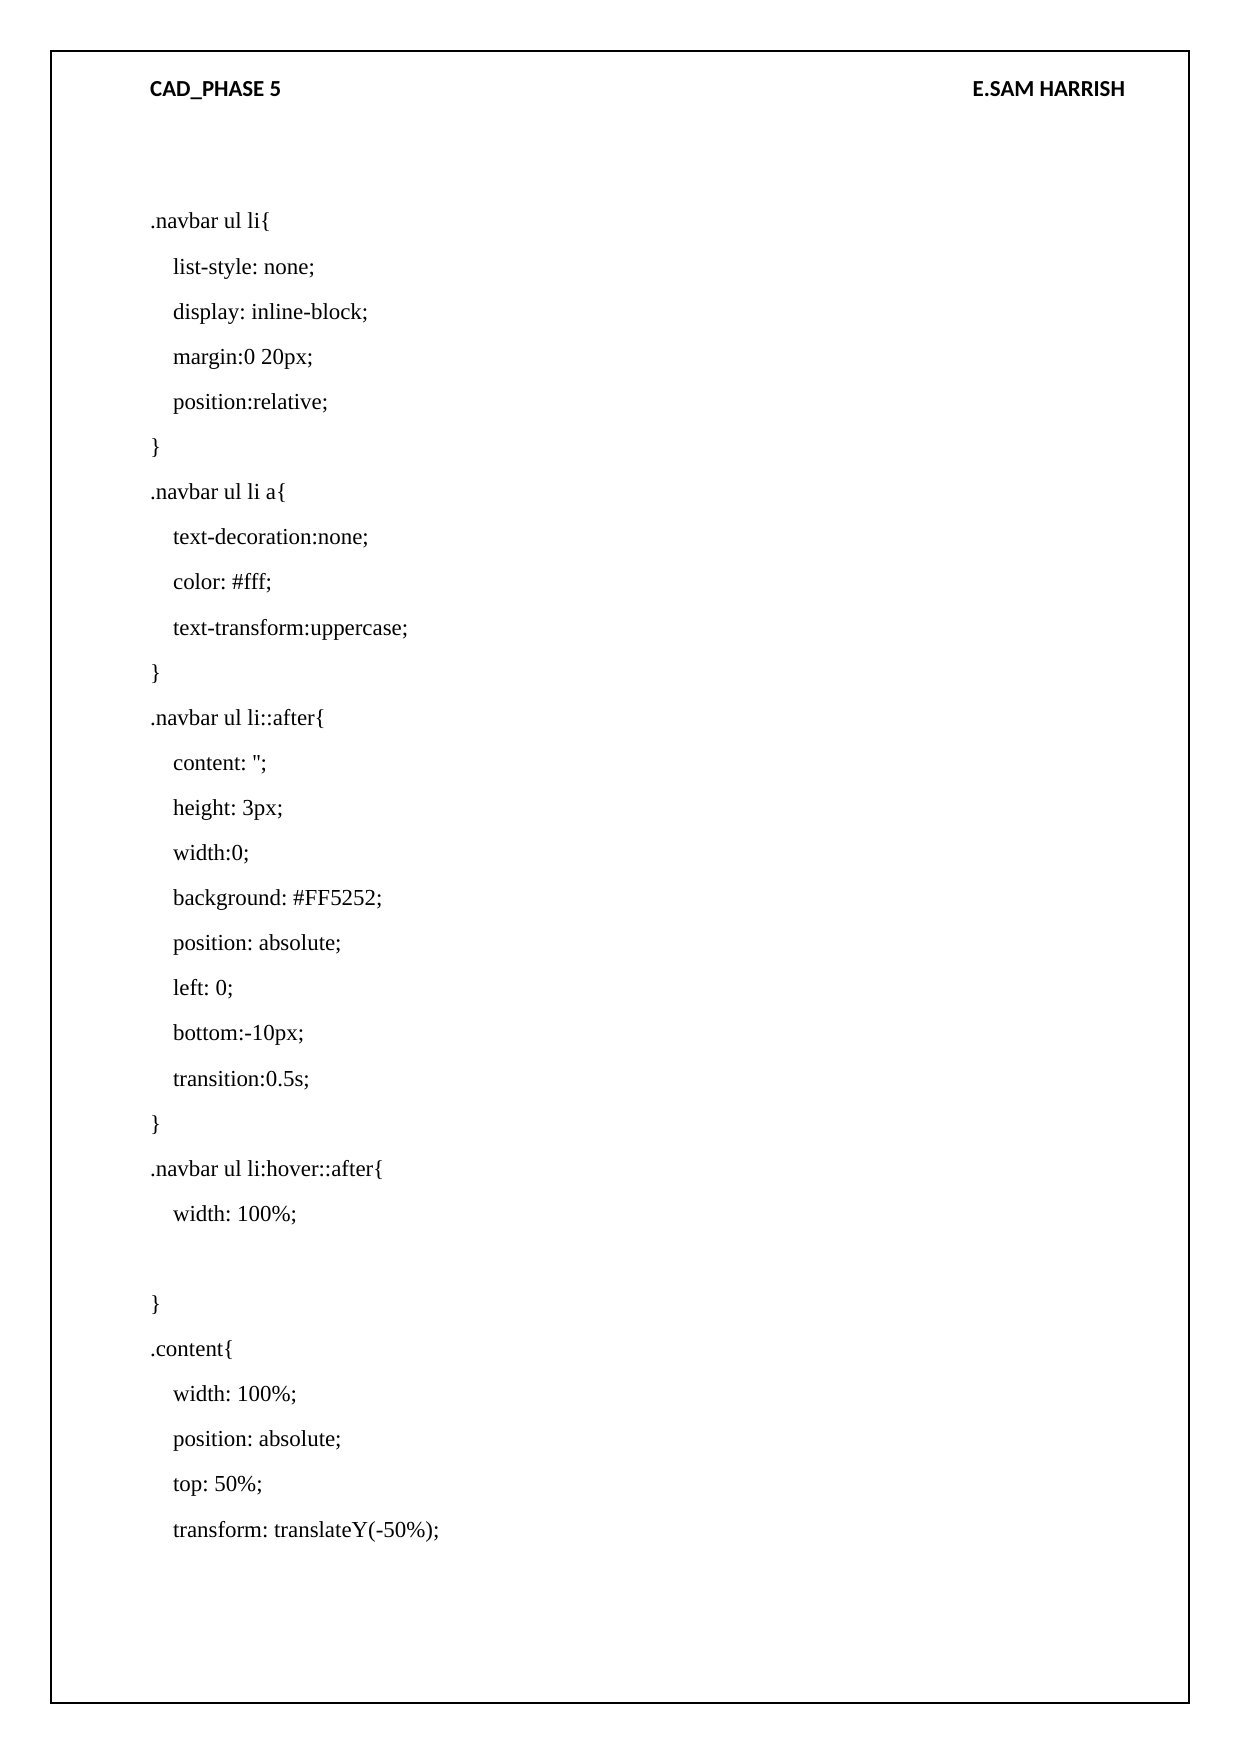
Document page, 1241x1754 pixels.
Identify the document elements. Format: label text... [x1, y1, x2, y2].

text width:0; [150, 839, 1090, 865]
text } [150, 1110, 1090, 1136]
text bottom:-10px; [150, 1019, 1090, 1046]
text } [150, 433, 1090, 459]
text text-decoration:none; [150, 523, 1090, 550]
text display: inline-block; [150, 298, 1090, 324]
text background: #FF5252; [150, 884, 1090, 911]
text } [150, 1290, 1090, 1316]
text margin:0 20px; [150, 343, 1090, 369]
text .content{ [150, 1335, 1090, 1362]
text list-style: none; [150, 253, 1090, 279]
text top: 50%; [150, 1471, 1090, 1497]
text left: 0; [150, 974, 1090, 1001]
text .navbar ul li::after{ [150, 704, 1090, 730]
text .navbar ul li{ [150, 208, 1090, 234]
text width: 100%; [150, 1380, 1090, 1407]
text content: ''; [150, 749, 1090, 775]
text text-transform:uppercase; [150, 613, 1090, 640]
text .navbar ul li a{ [150, 478, 1090, 504]
text height: 3px; [150, 794, 1090, 820]
text transform: translateY(-50%); [150, 1516, 1090, 1542]
text } [150, 659, 1090, 685]
text position: absolute; [150, 1425, 1090, 1452]
text position:relative; [150, 388, 1090, 414]
text transition:0.5s; [150, 1064, 1090, 1091]
text .navbar ul li:hover::after{ [150, 1155, 1090, 1181]
text position: absolute; [150, 929, 1090, 956]
text width: 100%; [150, 1200, 1090, 1226]
text color: #fff; [150, 568, 1090, 595]
